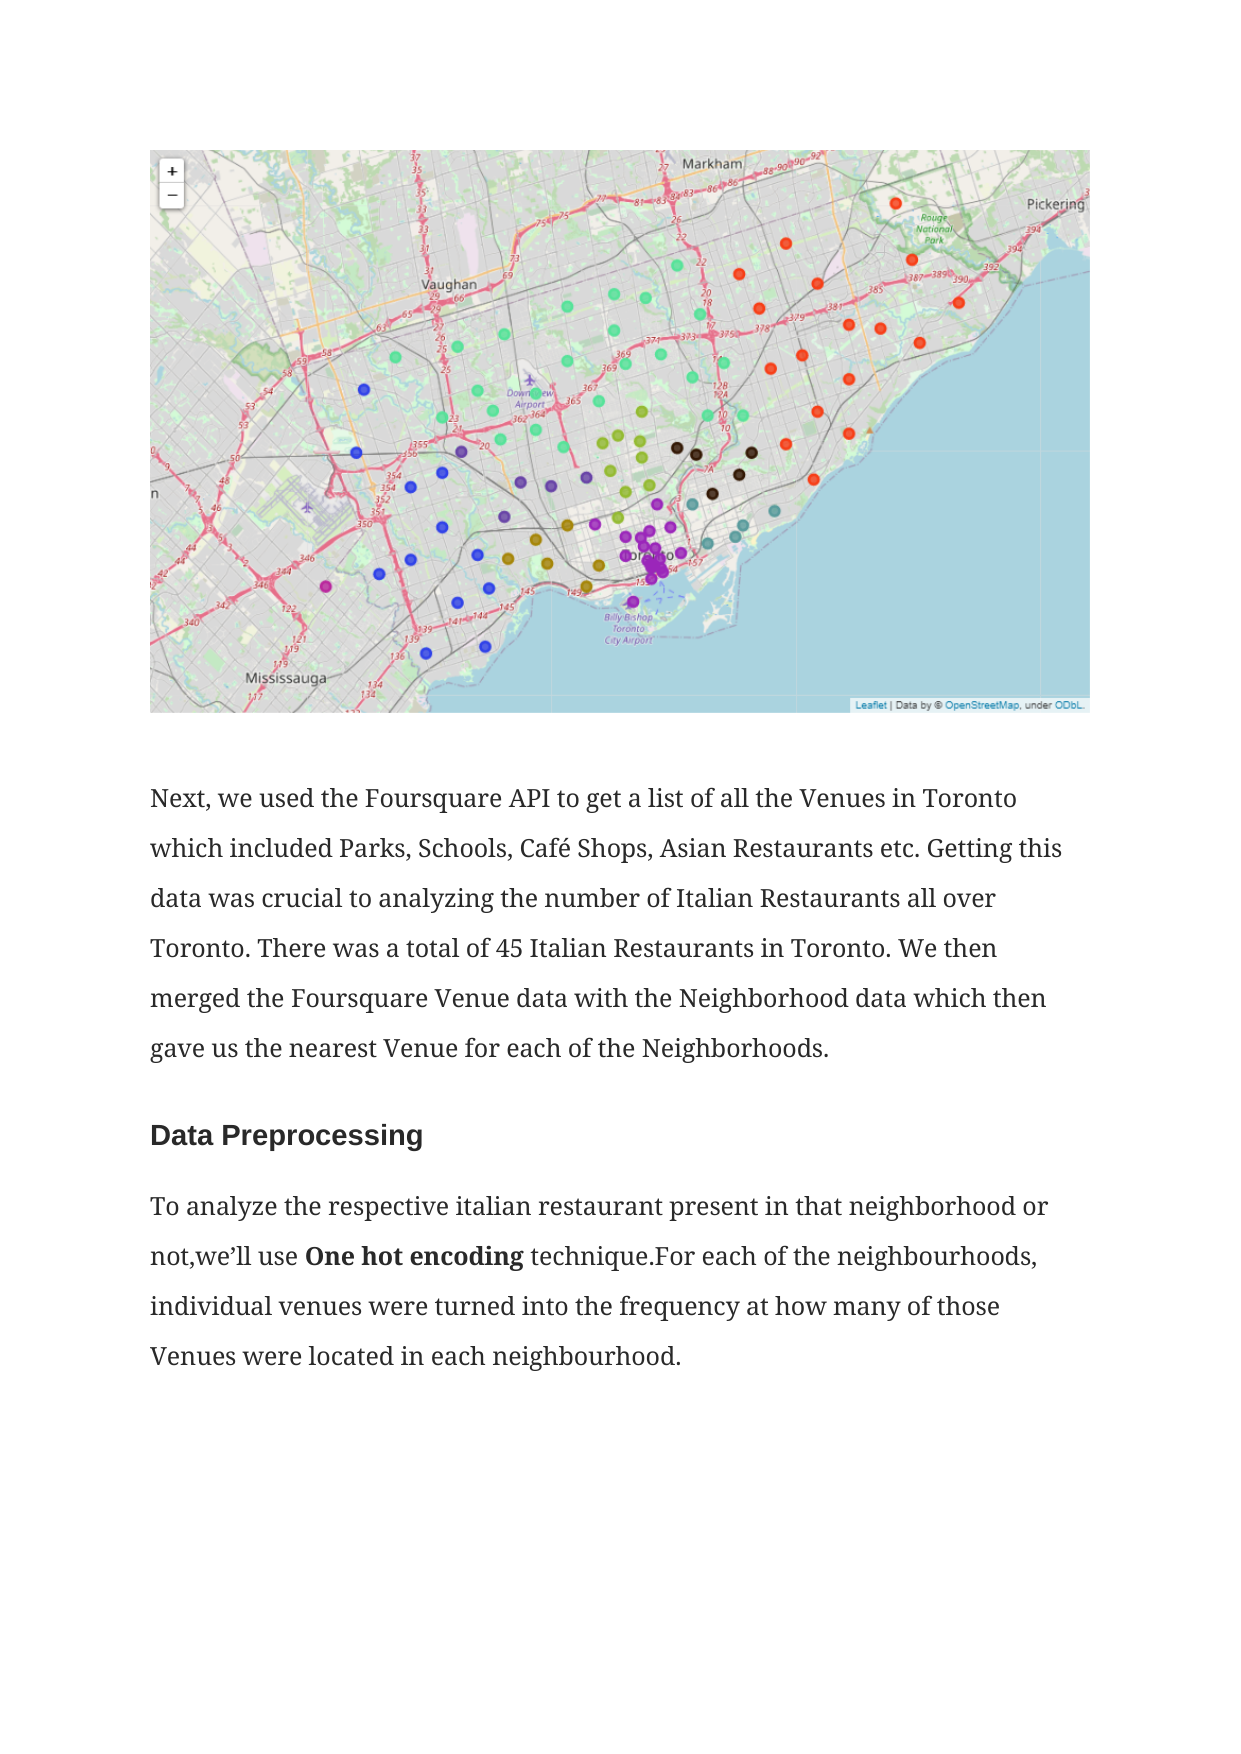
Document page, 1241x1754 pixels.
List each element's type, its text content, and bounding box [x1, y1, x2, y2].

text Next, we used the Foursquare API to get a list of all the Venues in Toronto which included Parks, Schools, Café Shops, Asian Restaurants etc. Getting this data was crucial to analyzing the number of Italian Restaurants all over Toronto. There was a total of 45 Italian Restaurants in Toronto. We then merged the Foursquare Venue data with the Neighborhood data which then gave us the nearest Venue for each of the Neighborhoods. [150, 764, 1090, 1064]
picture [150, 150, 1091, 715]
text To analyze the respective italian restaurant present in that neighborhood or not,we’ll use One hot encoding technique.For each of the neighbourhoods, individual venues were turned into the frequency at how many of those Venues were located in each neighbourhood. [150, 1173, 1090, 1373]
text Data Preprocessing [150, 1108, 1090, 1151]
